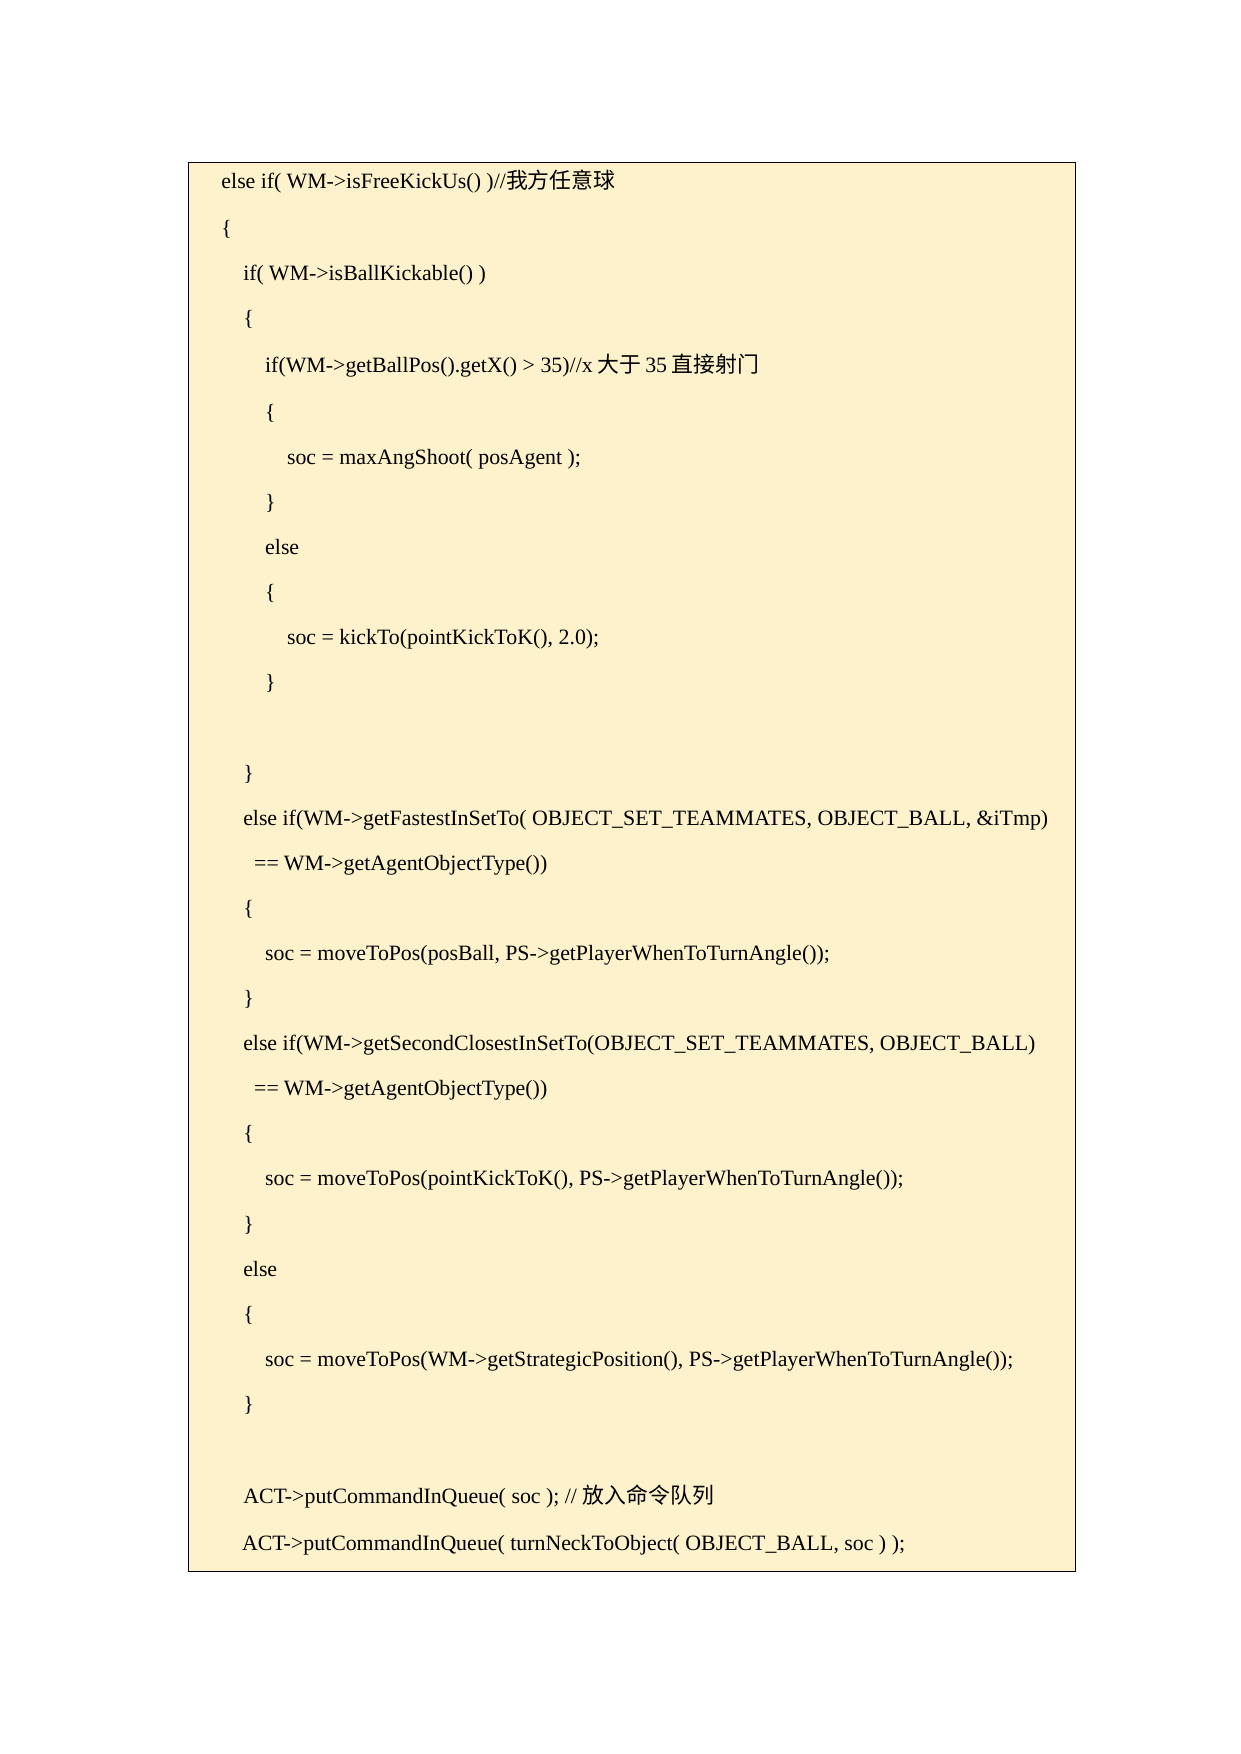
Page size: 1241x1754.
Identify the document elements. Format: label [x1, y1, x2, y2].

table_header [189, 163, 1075, 1571]
